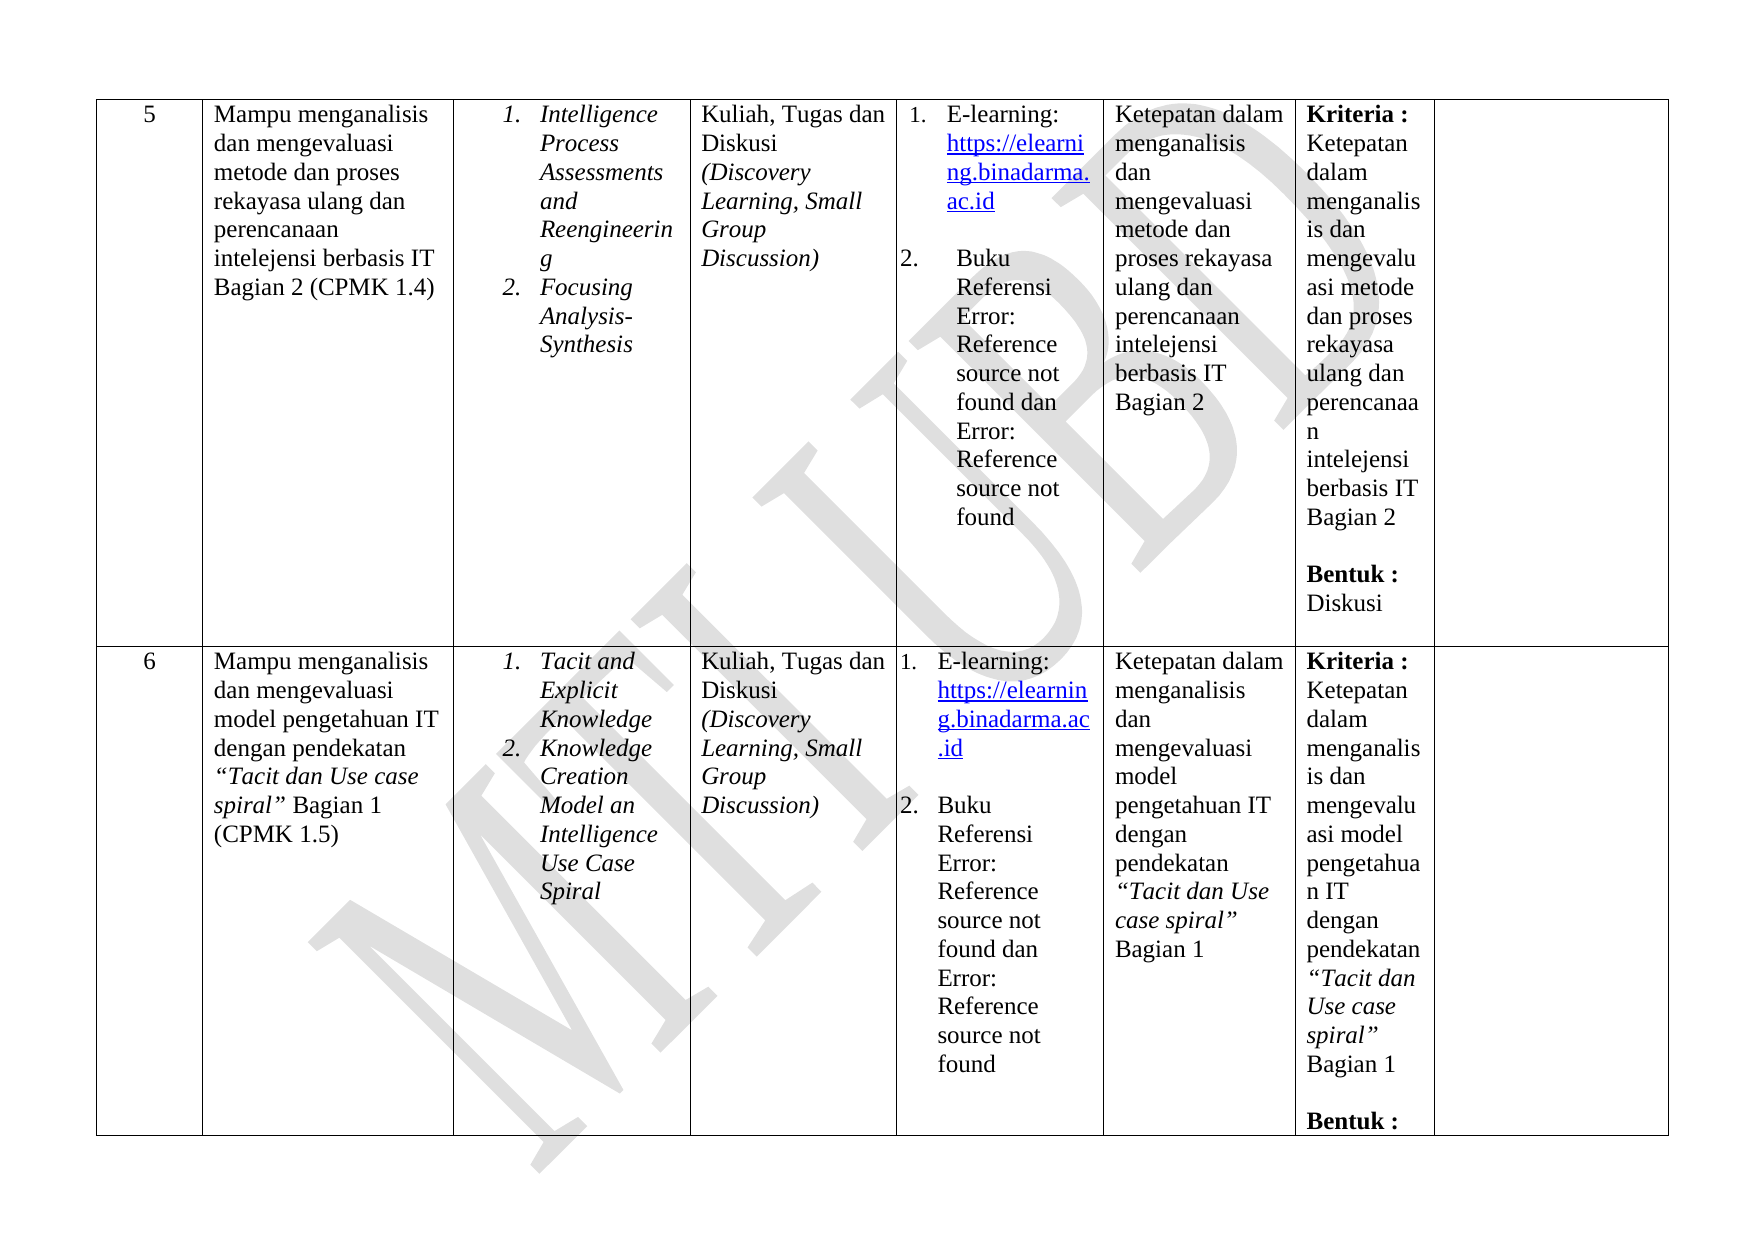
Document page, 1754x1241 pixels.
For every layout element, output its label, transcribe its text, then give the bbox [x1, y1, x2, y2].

table_cell 5 [97, 100, 202, 646]
table_cell [1435, 100, 1668, 646]
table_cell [1104, 647, 1295, 1135]
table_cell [897, 100, 1103, 646]
table_cell Ketepatan dalam menganalisis dan mengevaluasi metode dan proses rekayasa ulang dan perencanaan intelejensi berbasis IT Bagian 2 [1104, 100, 1295, 646]
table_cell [203, 647, 453, 1135]
table_cell Mampu menganalisis dan mengevaluasi metode dan proses rekayasa ulang dan perencanaan intelejensi berbasis IT Bagian 2 (CPMK 1.4) [203, 100, 453, 646]
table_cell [691, 100, 896, 646]
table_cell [897, 647, 1103, 1135]
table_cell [454, 647, 690, 1135]
table_cell Kriteria : Ketepatan dalam menganalisis dan mengevaluasi metode dan proses rekayasa ulang dan perencanaan intelejensi berbasis IT Bagian 2 Bentuk : Diskusi [1296, 100, 1434, 646]
table_cell 6 [97, 647, 202, 1135]
table_cell [1435, 647, 1668, 1135]
table_cell Intelligence Process Assessments and Reengineering Focusing Analysis-Synthesis [454, 100, 690, 646]
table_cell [1296, 647, 1434, 1135]
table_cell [691, 647, 896, 1135]
